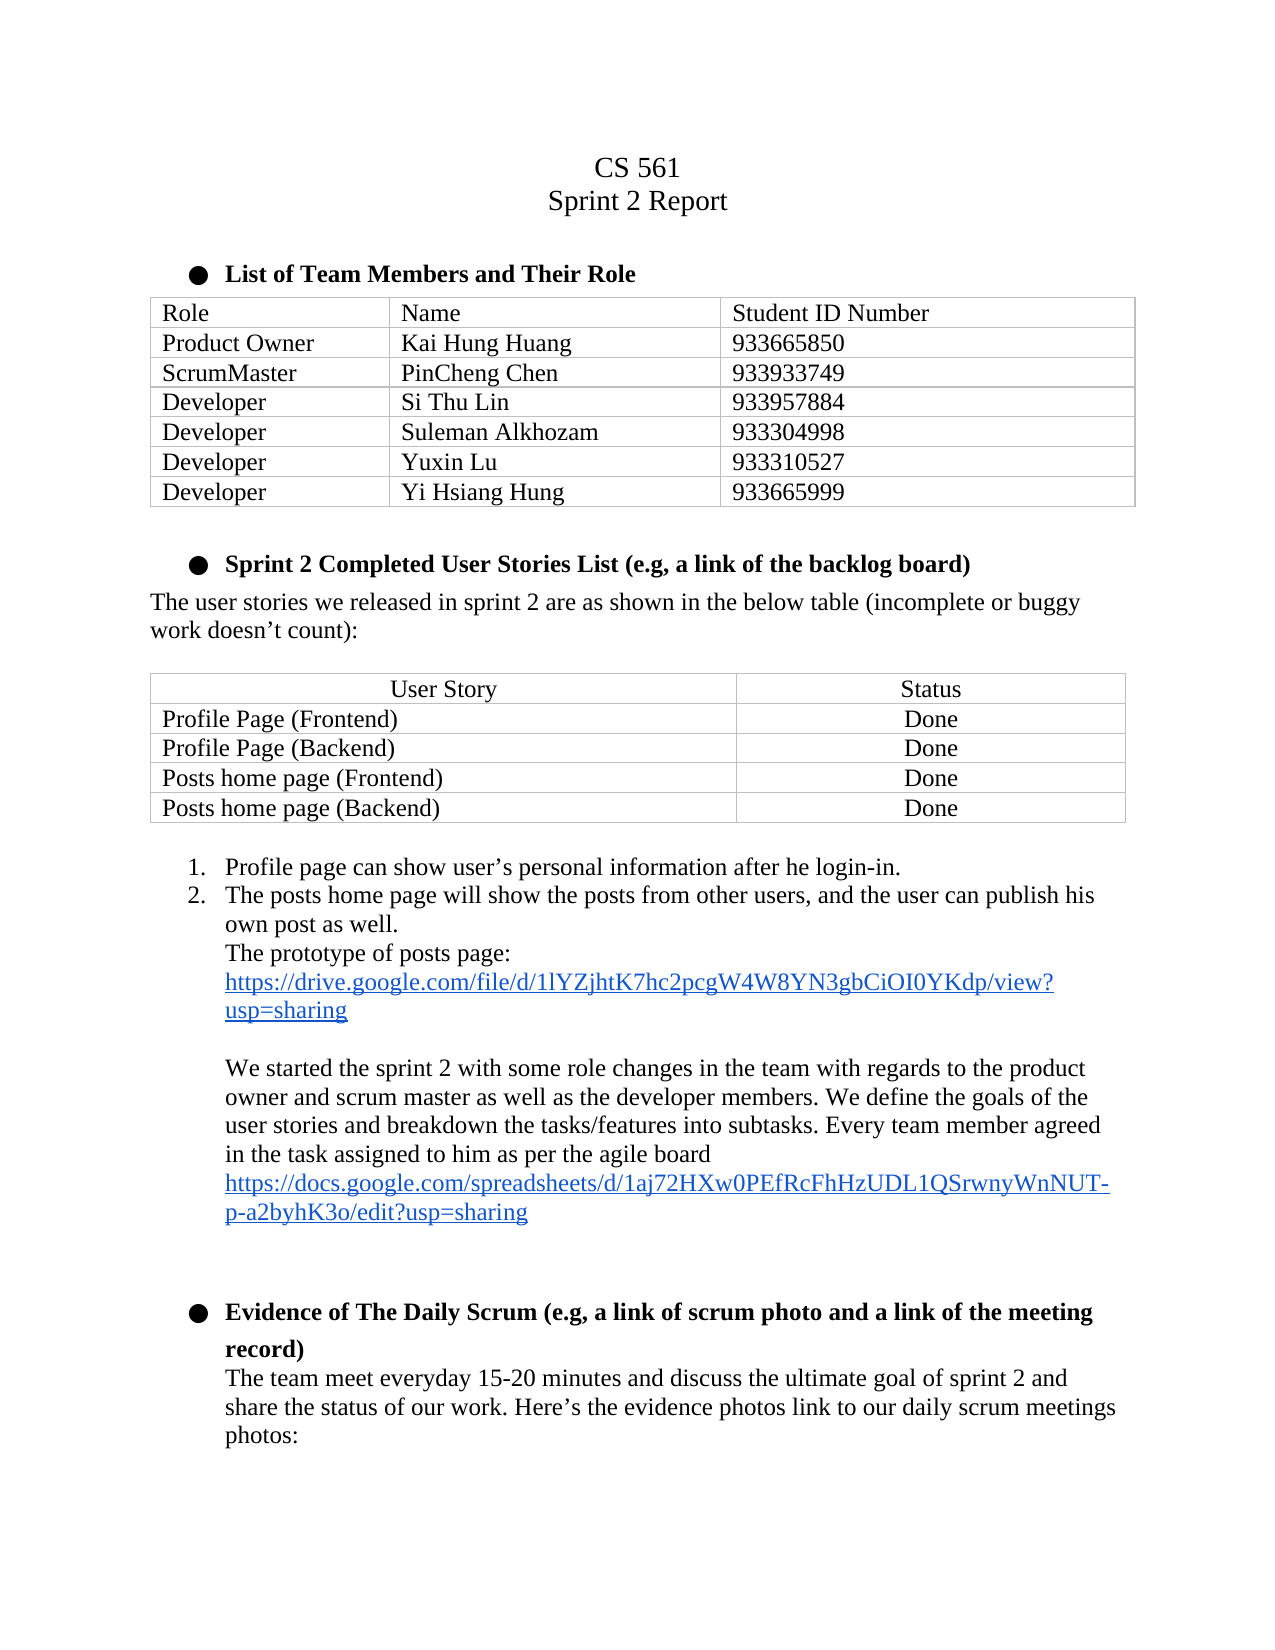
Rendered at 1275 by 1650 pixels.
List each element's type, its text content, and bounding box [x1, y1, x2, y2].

list Sprint 2 Completed User Stories List (e.g, a link of the backlog board) [187, 535, 1125, 587]
table_cell Profile Page (Frontend) [151, 704, 736, 732]
list The posts home page will show the posts from other users, and the user can publish his own post as well. [187, 880, 1125, 938]
text photos: [150, 1420, 1125, 1449]
table_cell 933933749 [721, 358, 1134, 386]
table_cell Posts home page (Backend) [151, 793, 736, 822]
list List of Team Members and Their Role [187, 246, 1125, 297]
text We started the sprint 2 with some role changes in the team with regards to the product owner and scrum master as well as the developer members. We define the goals of the user stories and breakdown the tasks/features into subtasks. Every team member agreed in the task assigned to him as per the agile board https://docs.google.com/spreadsheets/d/1aj72HXw0PEfRcFhHzUDL1QSrwnyWnNUT-p-a2byhK3o/edit?usp=sharing [225, 1053, 1125, 1225]
table_cell Developer [151, 447, 389, 476]
text Sprint 2 Report [150, 183, 1125, 217]
text The user stories we released in sprint 2 are as shown in the below table (incomplete or buggy work doesn’t count): [150, 587, 1125, 644]
table_header Name [390, 298, 720, 327]
table_cell Developer [151, 417, 389, 446]
table_cell Developer [151, 388, 389, 416]
table_cell Yi Hsiang Hung [390, 477, 720, 506]
table_cell Kai Hung Huang [390, 328, 720, 357]
table_cell 933665999 [721, 477, 1134, 506]
table_cell 933957884 [721, 388, 1134, 416]
text CS 561 [150, 150, 1125, 183]
table_cell Product Owner [151, 328, 389, 357]
text The prototype of posts page: [150, 938, 1125, 967]
table_header Student ID Number [721, 298, 1134, 327]
table_cell 933304998 [721, 417, 1134, 446]
list Profile page can show user’s personal information after he login-in. [187, 852, 1125, 880]
table_cell 933310527 [721, 447, 1134, 476]
table_cell Done [737, 793, 1125, 822]
table_header Status [737, 674, 1125, 703]
table_cell Done [737, 704, 1125, 732]
text https://drive.google.com/file/d/1lYZjhtK7hc2pcgW4W8YN3gbCiOI0YKdp/view?usp=sharing [225, 967, 1125, 1024]
table_cell Done [737, 734, 1125, 762]
table_cell Yuxin Lu [390, 447, 720, 476]
table_cell Developer [151, 477, 389, 506]
table_header Role [151, 298, 389, 327]
table_cell Done [737, 763, 1125, 792]
table_cell Profile Page (Backend) [151, 734, 736, 762]
table_cell Suleman Alkhozam [390, 417, 720, 446]
table_cell Si Thu Lin [390, 388, 720, 416]
list Evidence of The Daily Scrum (e.g, a link of scrum photo and a link of the meeting record) [187, 1283, 1125, 1363]
table_cell 933665850 [721, 328, 1134, 357]
table_cell ScrumMaster [151, 358, 389, 386]
text The team meet everyday 15-20 minutes and discuss the ultimate goal of sprint 2 and share the status of our work. Here’s the evidence photos link to our daily scrum meetings [225, 1363, 1125, 1420]
table_cell Posts home page (Frontend) [151, 763, 736, 792]
table_header User Story [151, 674, 736, 703]
table_cell PinCheng Chen [390, 358, 720, 386]
